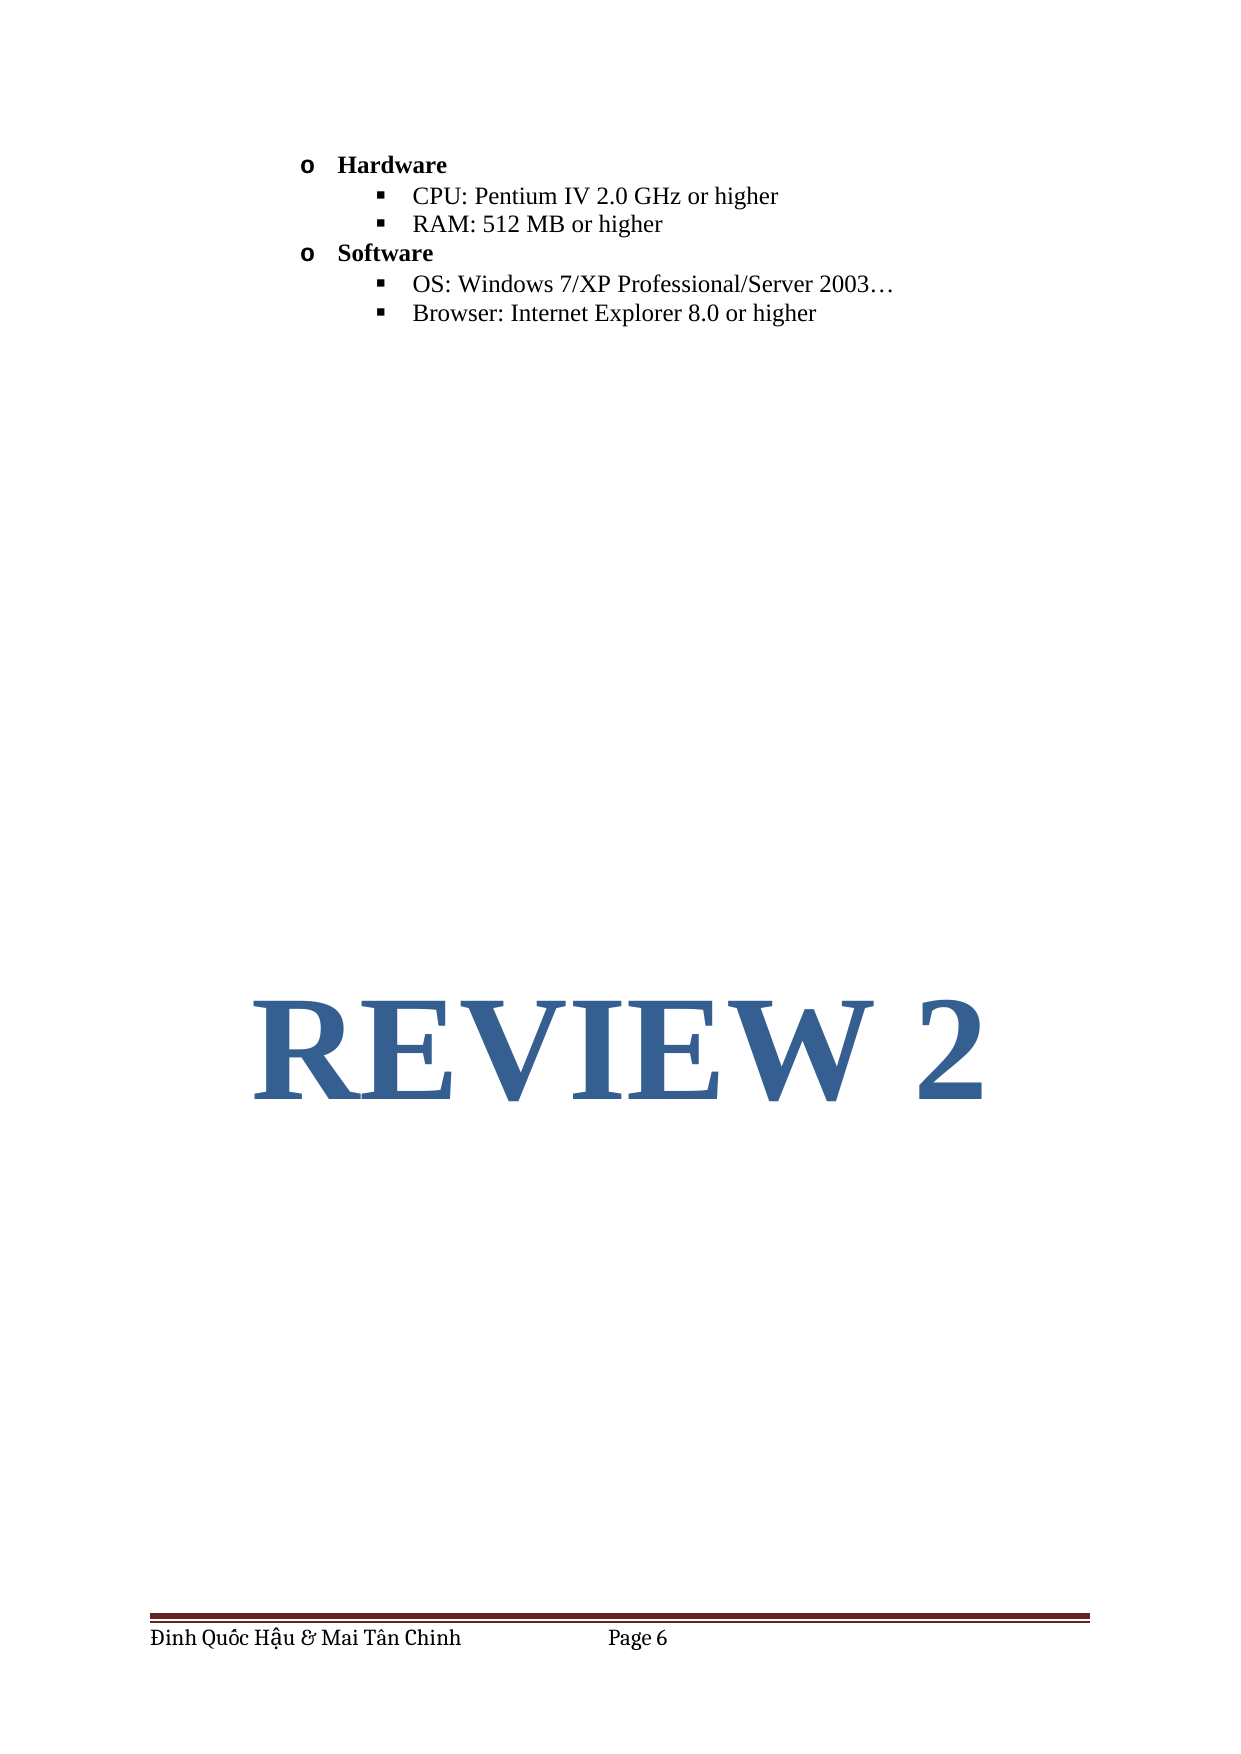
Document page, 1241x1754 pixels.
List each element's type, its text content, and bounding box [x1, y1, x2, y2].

list Software [300, 238, 1090, 269]
list Hardware [300, 150, 1090, 181]
text REVIEW 2 [150, 959, 1090, 1132]
list RAM: 512 MB or higher [375, 209, 1090, 238]
list OS: Windows 7/XP Professional/Server 2003… [375, 269, 1090, 298]
list CPU: Pentium IV 2.0 GHz or higher [375, 181, 1090, 209]
list Browser: Internet Explorer 8.0 or higher [375, 298, 1090, 327]
